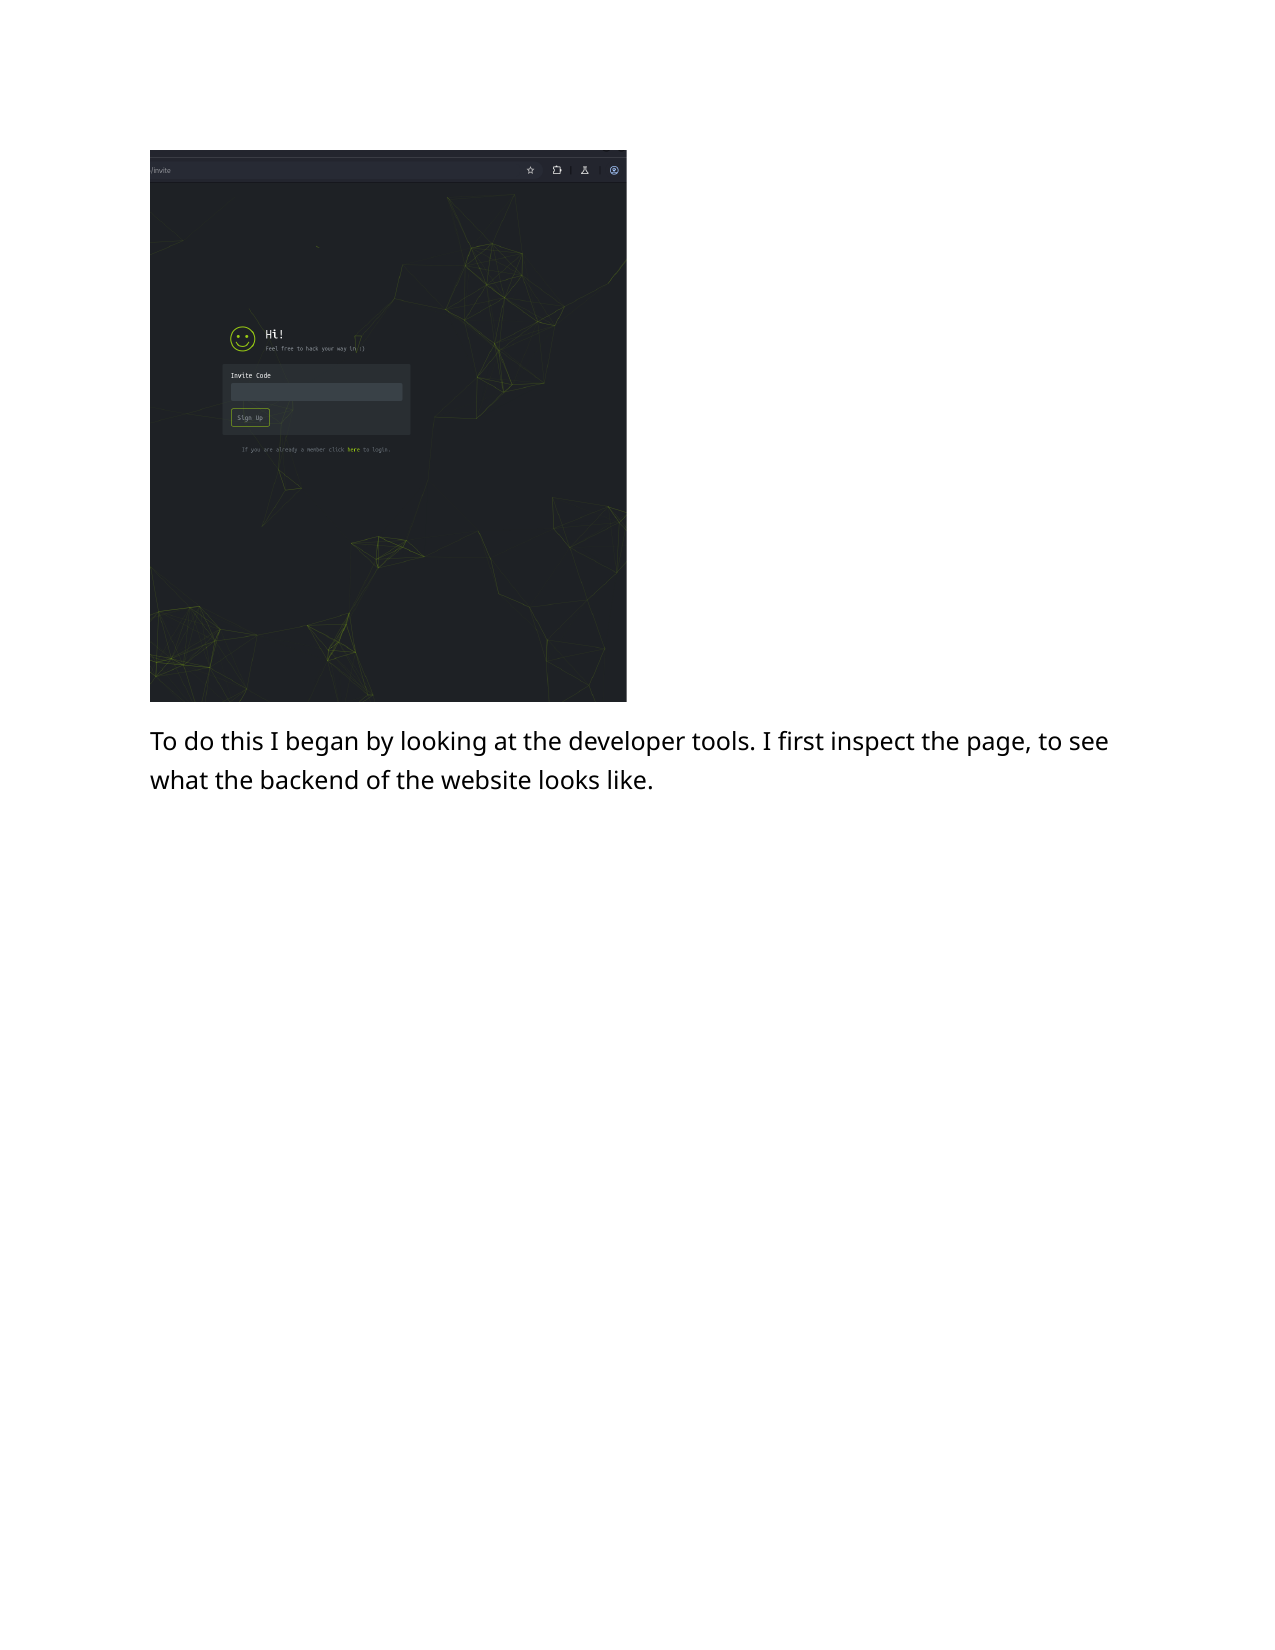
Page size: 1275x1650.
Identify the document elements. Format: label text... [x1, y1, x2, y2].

text To do this I began by looking at the developer tools. I first inspect the page, to see what the backend of the website looks like. [150, 723, 1125, 797]
picture [150, 150, 627, 702]
